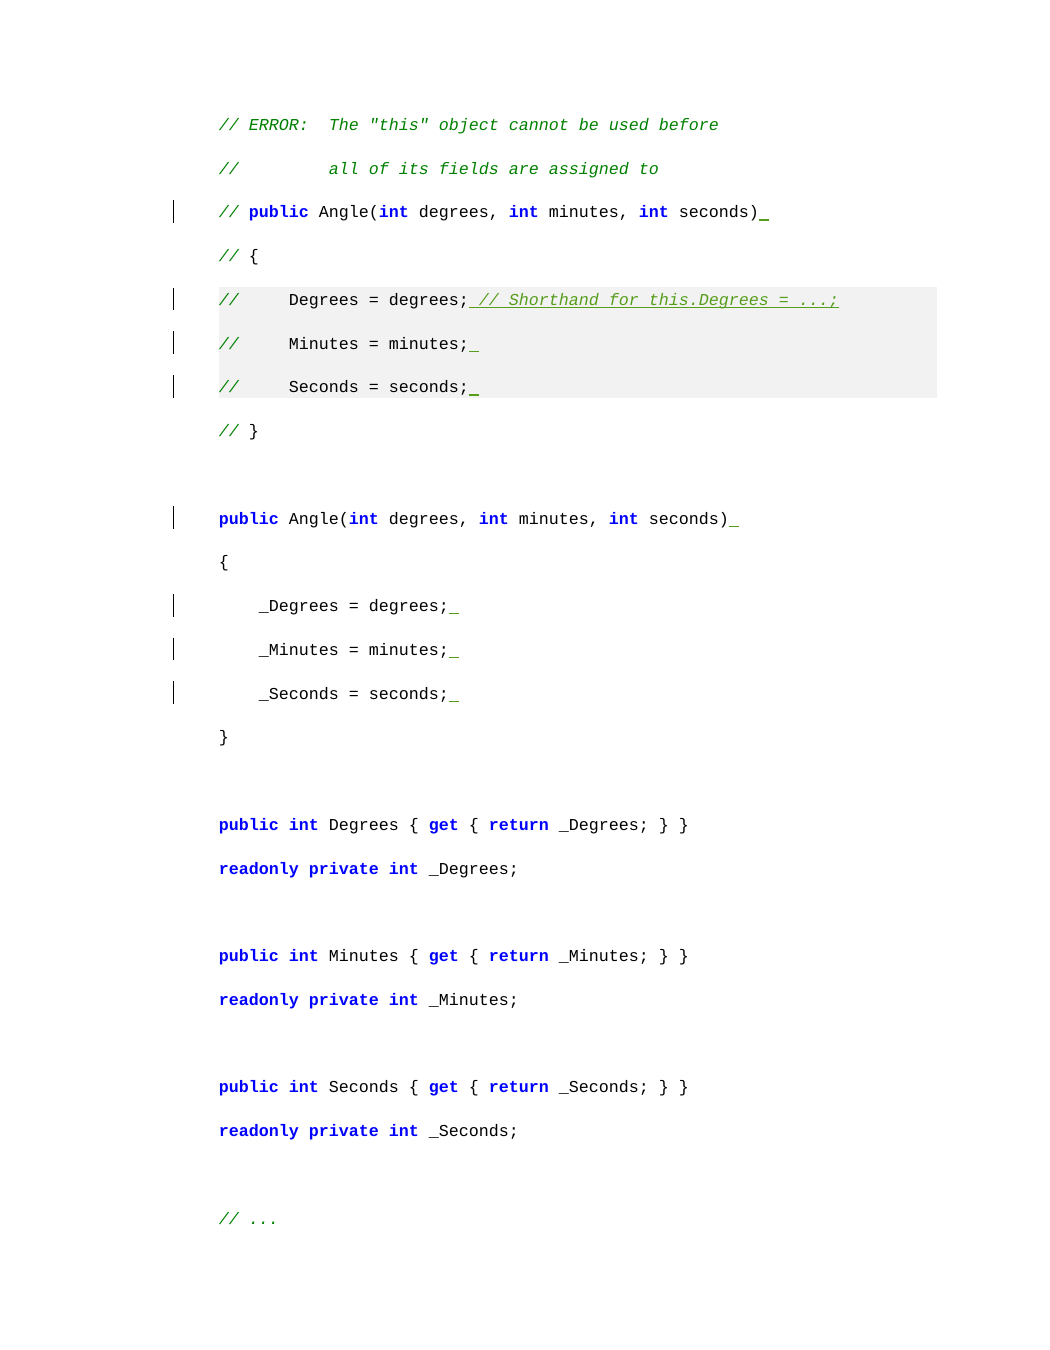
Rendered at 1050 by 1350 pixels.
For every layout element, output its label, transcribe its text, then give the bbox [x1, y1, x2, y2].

text // ... [219, 1206, 937, 1229]
text readonly private int _Minutes; [219, 987, 937, 1010]
text // public Angle(int degrees, int minutes, int seconds) [219, 200, 937, 223]
text readonly private int _Seconds; [219, 1119, 937, 1142]
text _Minutes = minutes; [219, 637, 937, 660]
text _Seconds = seconds; [219, 681, 937, 704]
text // { [219, 244, 937, 267]
text // all of its fields are assigned to [219, 156, 937, 179]
text public Angle(int degrees, int minutes, int seconds) [219, 506, 937, 529]
text readonly private int _Degrees; [219, 856, 937, 879]
text public int Minutes { get { return _Minutes; } } [219, 944, 937, 967]
text _Degrees = degrees; [219, 594, 937, 617]
text // Degrees = degrees; [219, 287, 937, 310]
text // Minutes = minutes; [219, 331, 937, 354]
text // } [219, 419, 937, 442]
text // Seconds = seconds; [219, 375, 937, 398]
text public int Seconds { get { return _Seconds; } } [219, 1075, 937, 1098]
text { [219, 550, 937, 573]
text // ERROR: The "this" object cannot be used before [219, 112, 937, 135]
text public int Degrees { get { return _Degrees; } } [219, 812, 937, 835]
text } [219, 725, 937, 748]
